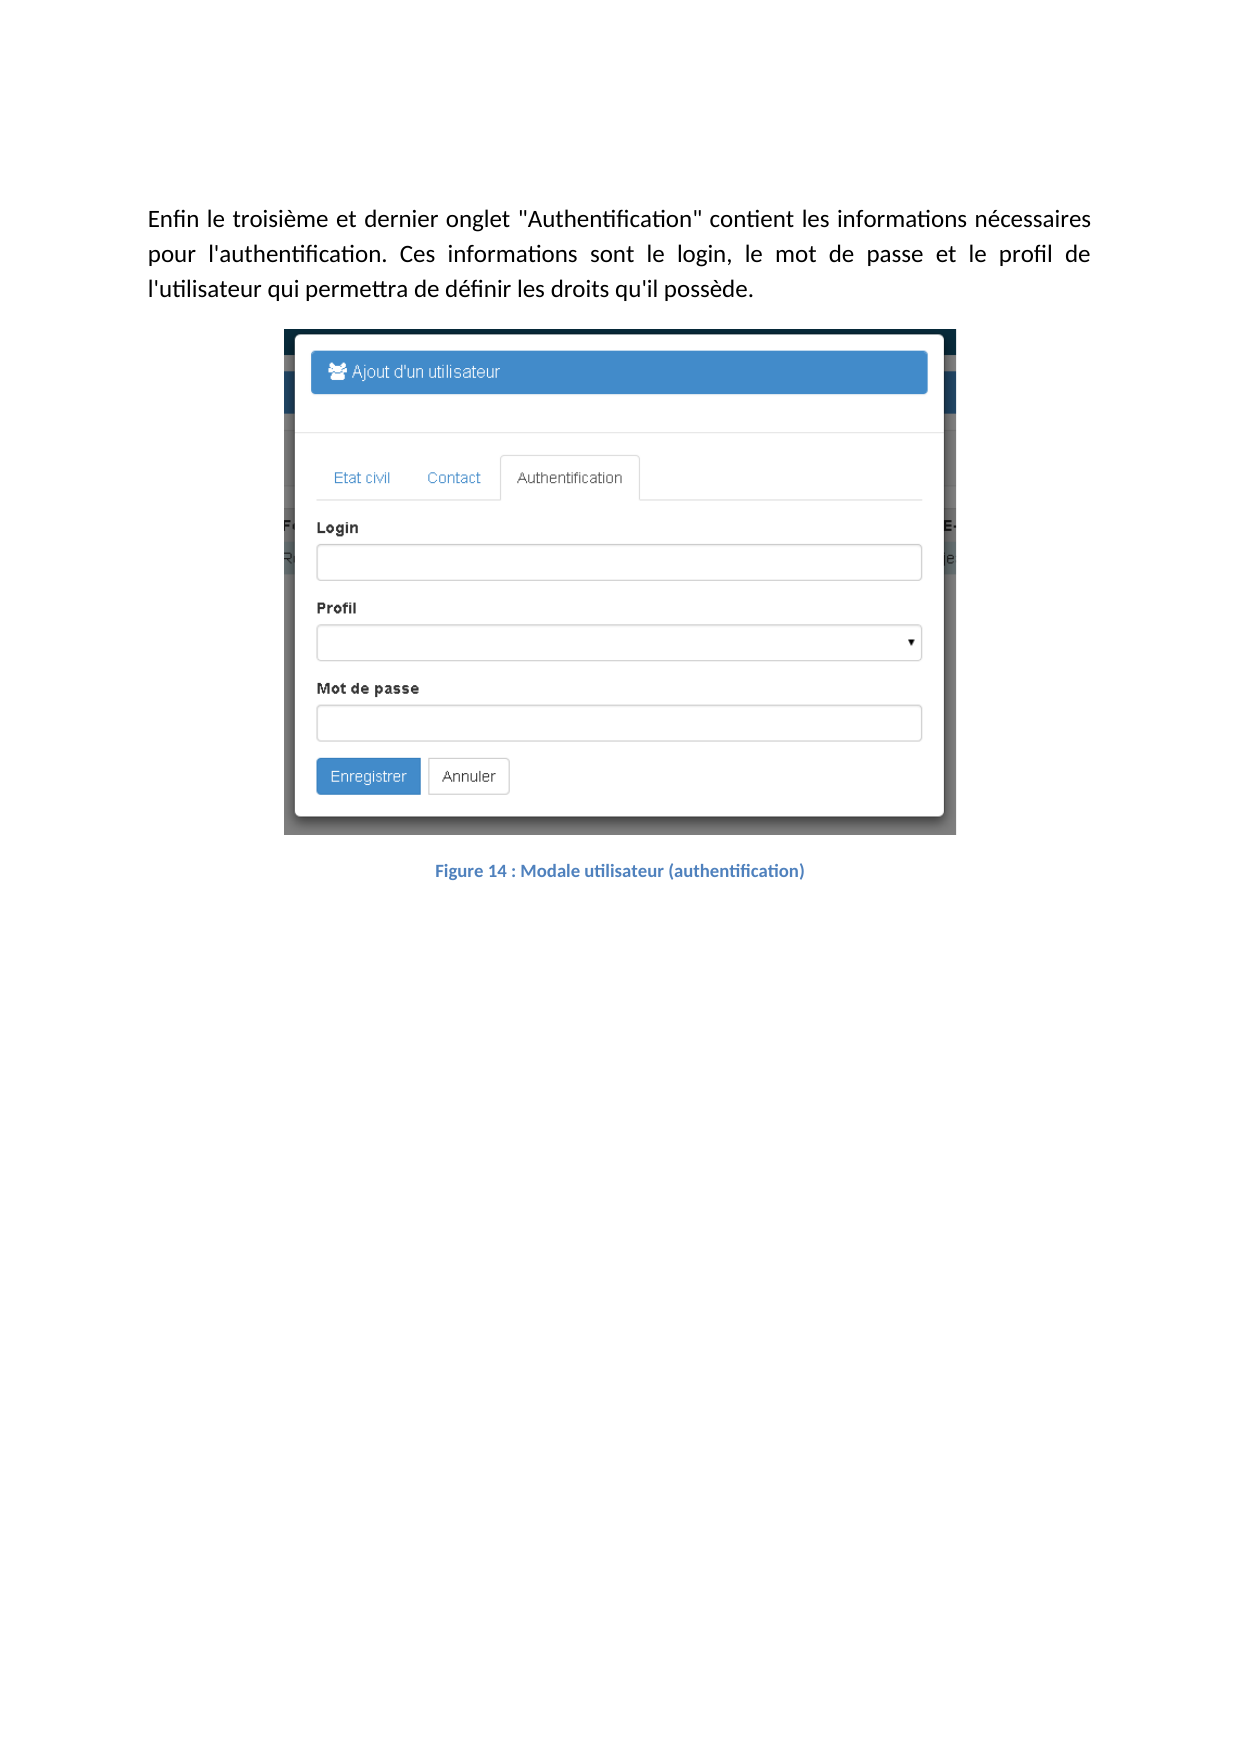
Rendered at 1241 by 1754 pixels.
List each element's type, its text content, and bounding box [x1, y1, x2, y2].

text Figure 14 : Modale utilisateur (authentification) [148, 860, 1093, 883]
text Enfin le troisième et dernier onglet "Authentification" contient les informations nécessaires pour l'authentification. Ces informations sont le login, le mot de passe et le profil de l'utilisateur qui permettra de définir les droits qu'il possède. [148, 203, 1093, 304]
picture [284, 329, 957, 835]
